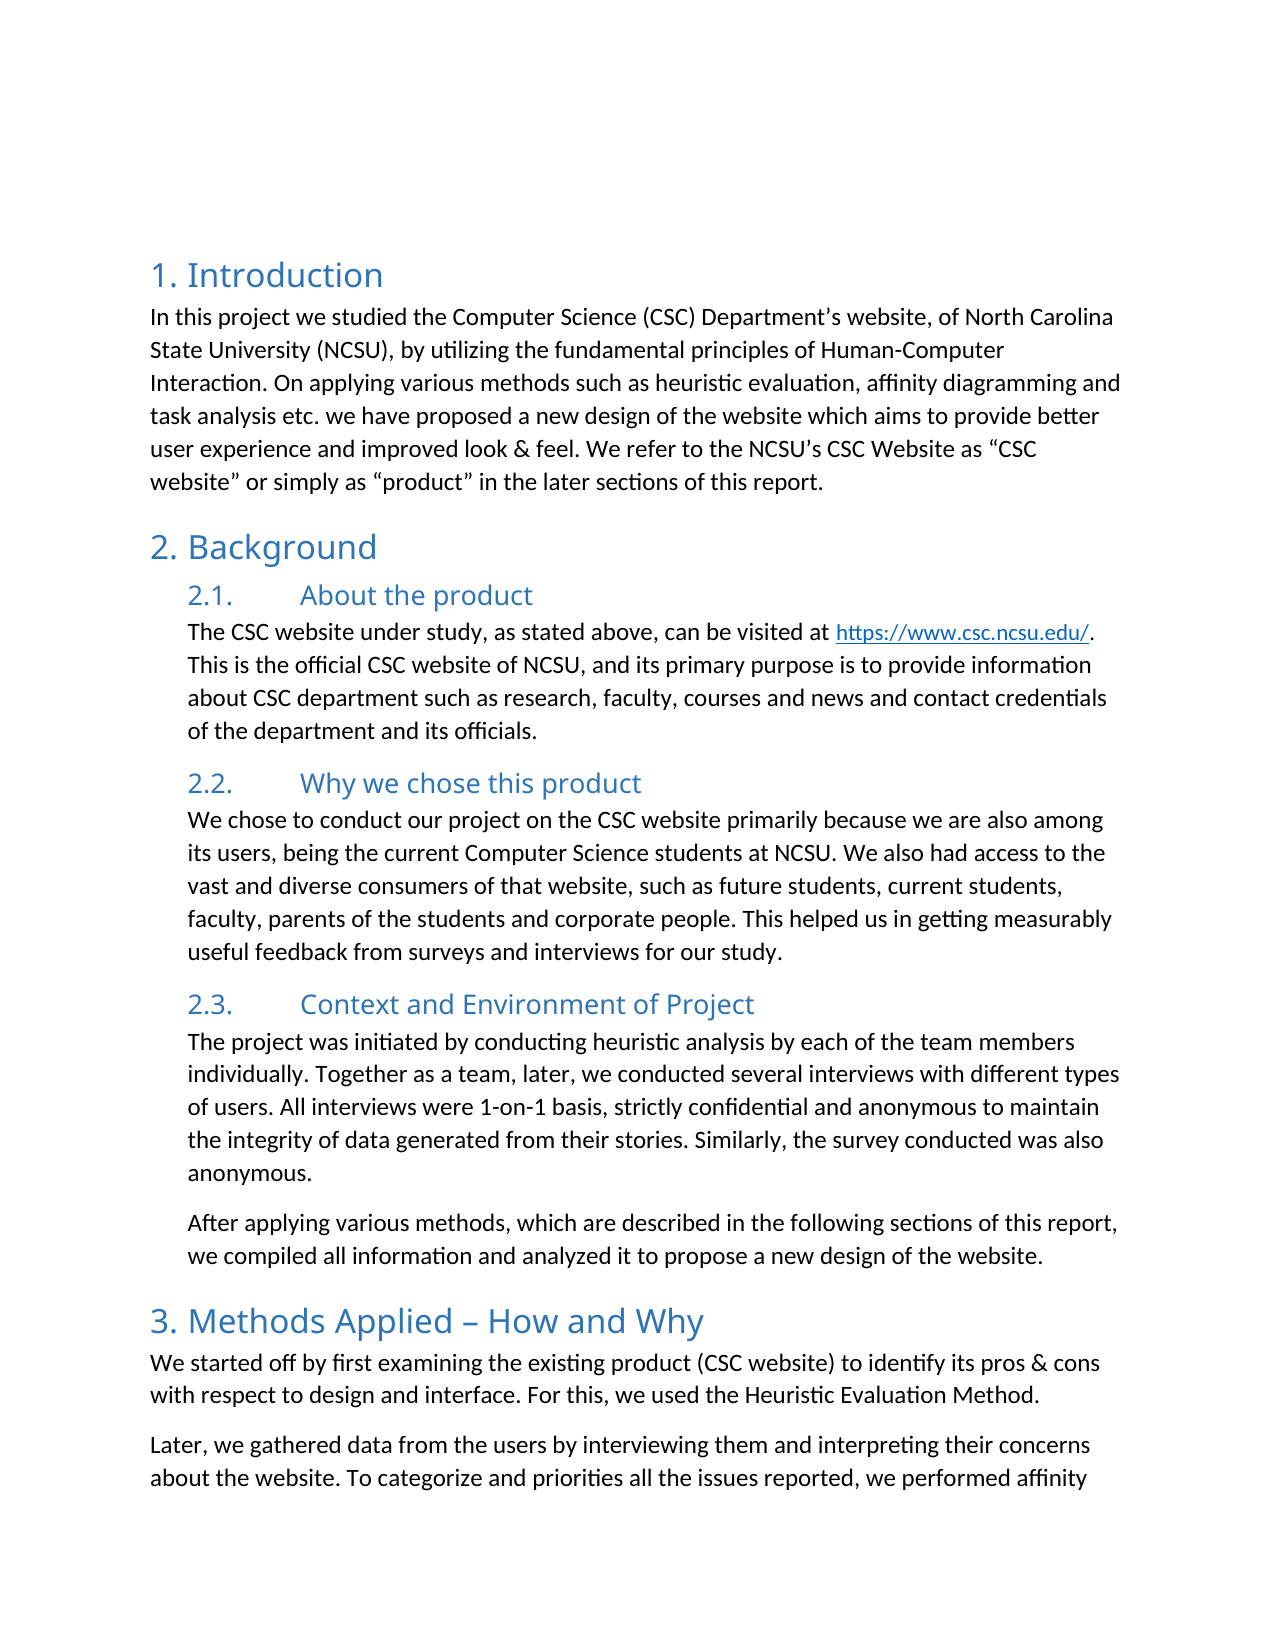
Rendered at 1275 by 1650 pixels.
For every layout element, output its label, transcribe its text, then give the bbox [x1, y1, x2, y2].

text We chose to conduct our project on the CSC website primarily because we are also among its users, being the current Computer Science students at NCSU. We also had access to the vast and diverse consumers of that website, such as future students, current students, faculty, parents of the students and corporate people. This helped us in getting measurably useful feedback from surveys and interviews for our study. [187, 804, 1125, 967]
subtitle Introduction [150, 252, 1125, 297]
subtitle Context and Environment of Project [187, 986, 1125, 1023]
subtitle Why we chose this product [187, 765, 1125, 802]
subtitle About the product [187, 577, 1125, 613]
subtitle Methods Applied – How and Why [150, 1298, 1125, 1343]
text The project was initiated by conducting heuristic analysis by each of the team members individually. Together as a team, later, we conducted several interviews with different types of users. All interviews were 1-on-1 basis, strictly confidential and anonymous to maintain the integrity of data generated from their stories. Similarly, the survey conducted was also anonymous. [187, 1026, 1125, 1188]
subtitle Background [150, 523, 1125, 569]
text We started off by first examining the existing product (CSC website) to identify its pros & cons with respect to design and interface. For this, we used the Heuristic Evaluation Method. [150, 1347, 1125, 1410]
text In this project we studied the Computer Science (CSC) Department’s website, of North Carolina State University (NCSU), by utilizing the fundamental principles of Human-Computer Interaction. On applying various methods such as heuristic evaluation, affinity diagramming and task analysis etc. we have proposed a new design of the website which aims to provide better user experience and improved look & feel. We refer to the NCSU’s CSC Website as “CSC website” or simply as “product” in the later sections of this report. [150, 301, 1125, 496]
text After applying various methods, which are described in the following sections of this report, we compiled all information and analyzed it to propose a new design of the website. [187, 1207, 1125, 1270]
text The CSC website under study, as stated above, can be visited at https://www.csc.ncsu.edu/. This is the official CSC website of NCSU, and its primary purpose is to provide information about CSC department such as research, faculty, courses and news and contact credentials of the department and its officials. [187, 616, 1125, 746]
